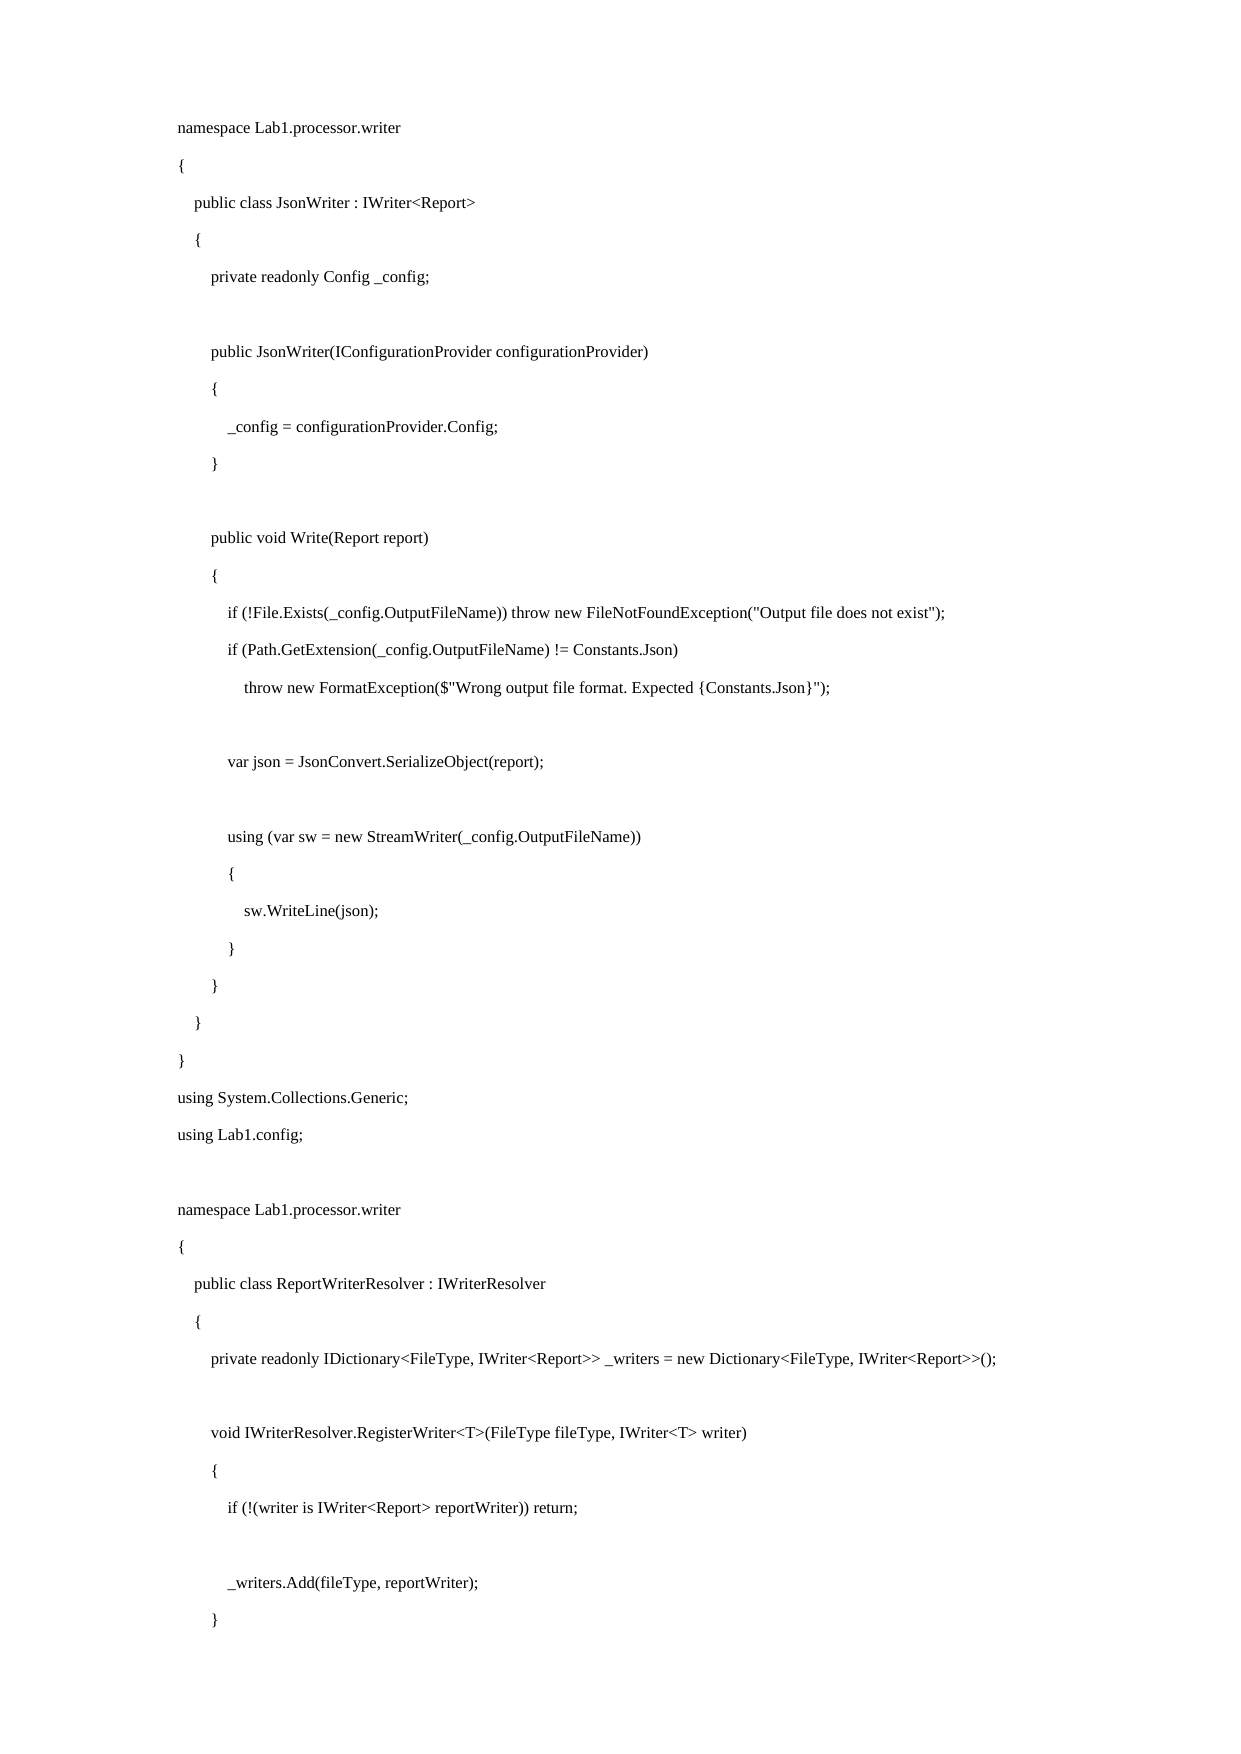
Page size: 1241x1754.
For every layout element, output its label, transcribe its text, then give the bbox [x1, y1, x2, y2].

text _config = configurationProvider.Config; [177, 416, 1152, 436]
text } [177, 1610, 1152, 1629]
text { [177, 379, 1152, 398]
text namespace Lab1.processor.writer [177, 118, 1152, 137]
text } [177, 976, 1152, 995]
text namespace Lab1.processor.writer [177, 1199, 1152, 1219]
text if (Path.GetExtension(_config.OutputFileName) != Constants.Json) [177, 640, 1152, 659]
text { [177, 230, 1152, 249]
text private readonly IDictionary<FileType, IWriter<Report>> _writers = new Dictionary<FileType, IWriter<Report>>(); [177, 1349, 1152, 1368]
text if (!(writer is IWriter<Report> reportWriter)) return; [177, 1498, 1152, 1517]
text public void Write(Report report) [177, 528, 1152, 547]
text { [177, 1461, 1152, 1480]
text } [177, 1013, 1152, 1032]
text if (!File.Exists(_config.OutputFileName)) throw new FileNotFoundException("Output file does not exist"); [177, 603, 1152, 622]
text using (var sw = new StreamWriter(_config.OutputFileName)) [177, 827, 1152, 846]
text { [177, 864, 1152, 883]
text sw.WriteLine(json); [177, 901, 1152, 920]
text } [177, 1050, 1152, 1069]
text var json = JsonConvert.SerializeObject(report); [177, 752, 1152, 771]
text { [177, 155, 1152, 174]
text { [177, 566, 1152, 585]
text { [177, 1237, 1152, 1256]
text private readonly Config _config; [177, 267, 1152, 286]
text { [177, 1311, 1152, 1331]
text using Lab1.config; [177, 1125, 1152, 1144]
text } [177, 938, 1152, 958]
text _writers.Add(fileType, reportWriter); [177, 1572, 1152, 1592]
text } [177, 454, 1152, 473]
text public class JsonWriter : IWriter<Report> [177, 193, 1152, 212]
text throw new FormatException($"Wrong output file format. Expected {Constants.Json}"); [177, 677, 1152, 697]
text public JsonWriter(IConfigurationProvider configurationProvider) [177, 342, 1152, 361]
text public class ReportWriterResolver : IWriterResolver [177, 1274, 1152, 1293]
text void IWriterResolver.RegisterWriter<T>(FileType fileType, IWriter<T> writer) [177, 1423, 1152, 1442]
text using System.Collections.Generic; [177, 1088, 1152, 1107]
